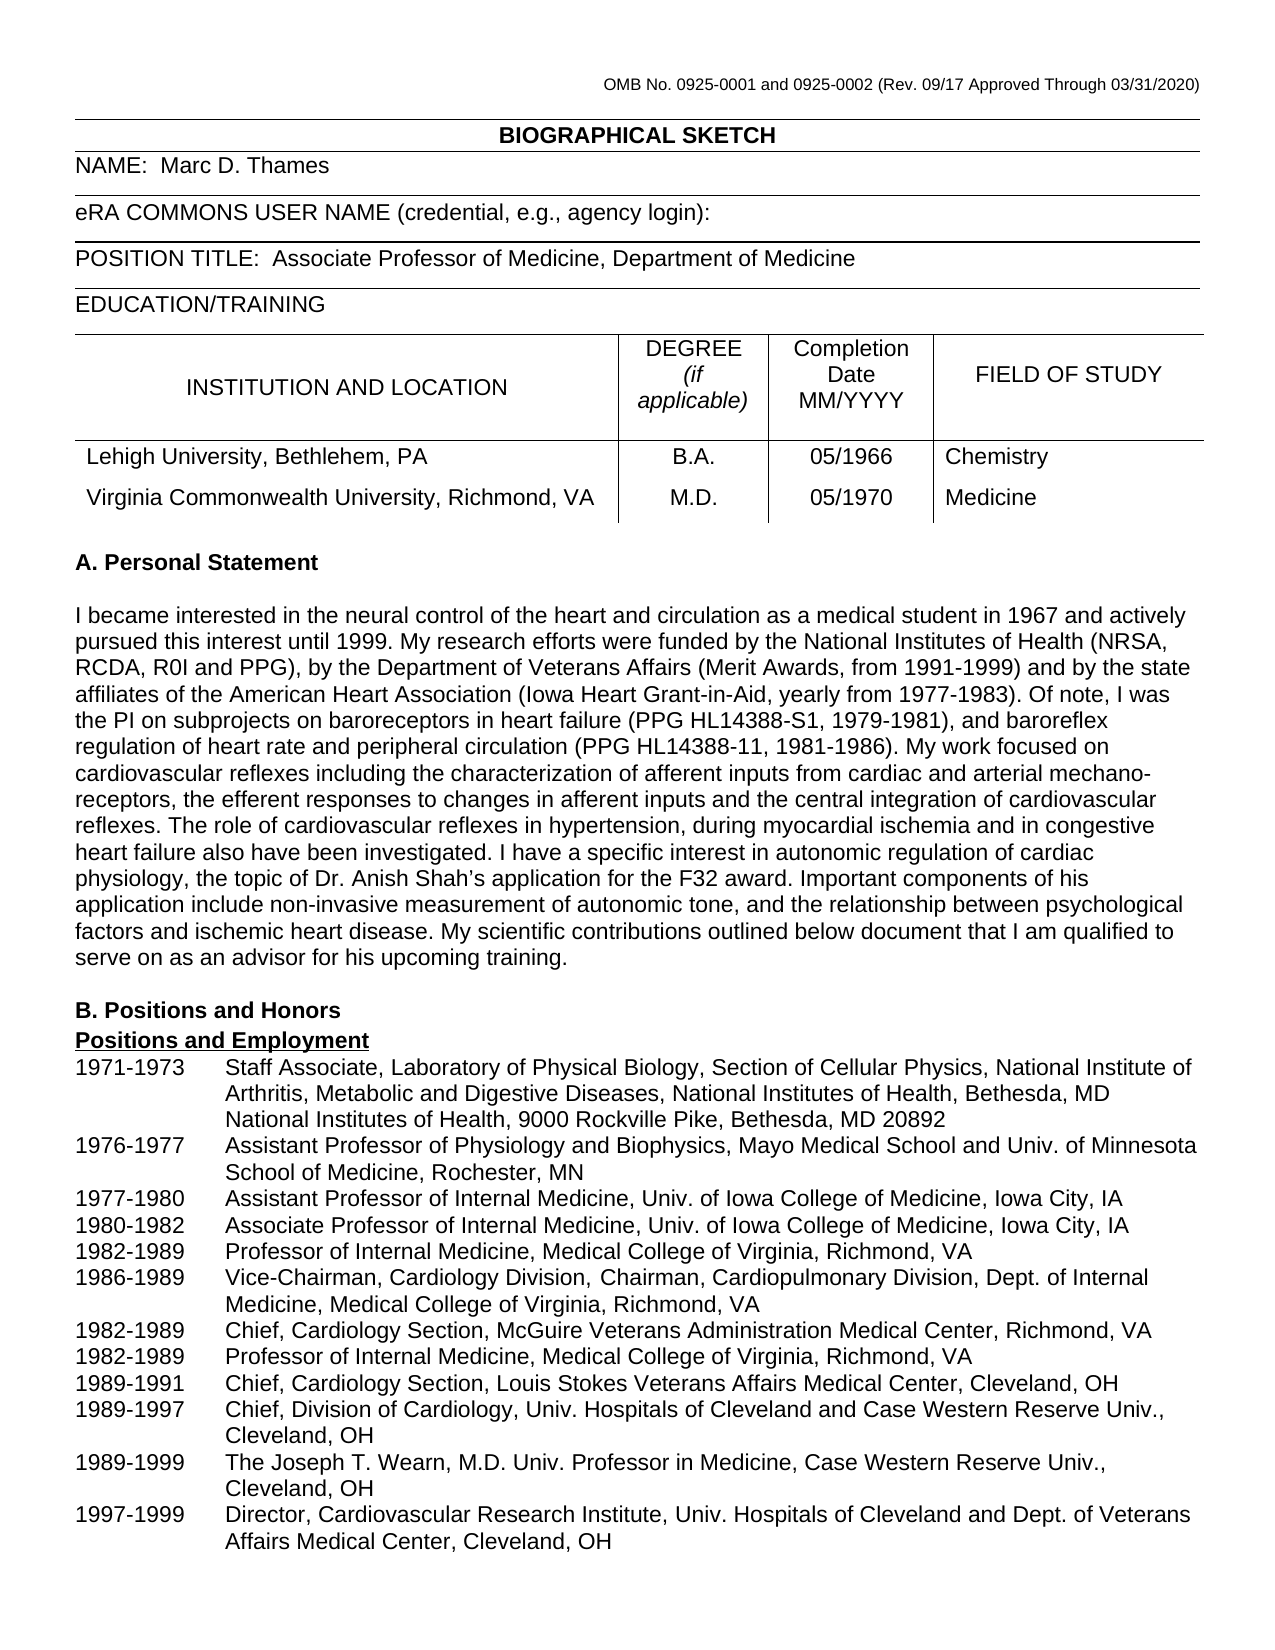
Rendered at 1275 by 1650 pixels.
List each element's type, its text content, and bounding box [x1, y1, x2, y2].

table_header Completion Date MM/YYYY [769, 335, 933, 440]
text 1986-1989 Vice-Chairman, Cardiology Division, Chairman, Cardiopulmonary Division, Dept. of Internal Medicine, Medical College of Virginia, Richmond, VA [75, 1264, 1200, 1317]
title BIOGRAPHICAL SKETCH [75, 120, 1200, 151]
text 1976-1977 Assistant Professor of Physiology and Biophysics, Mayo Medical School and Univ. of Minnesota School of Medicine, Rochester, MN [75, 1132, 1200, 1185]
text 1997-1999 Director, Cardiovascular Research Institute, Univ. Hospitals of Cleveland and Dept. of Veterans Affairs Medical Center, Cleveland, OH [75, 1501, 1200, 1554]
text 1989-1999 The Joseph T. Wearn, M.D. Univ. Professor in Medicine, Case Western Reserve Univ., Cleveland, OH [75, 1449, 1200, 1501]
text 1971-1973 Staff Associate, Laboratory of Physical Biology, Section of Cellular Physics, National Institute of [75, 1053, 1200, 1080]
text 1980-1982 Associate Professor of Internal Medicine, Univ. of Iowa College of Medicine, Iowa City, IA [75, 1212, 1200, 1238]
table_header FIELD OF STUDY [934, 335, 1204, 440]
table_cell M.D. [619, 481, 768, 522]
table_cell B.A. [619, 441, 768, 481]
table_cell 05/1970 [769, 481, 933, 522]
text 1977-1980 Assistant Professor of Internal Medicine, Univ. of Iowa College of Medicine, Iowa City, IA [75, 1185, 1200, 1212]
text 1989-1997 Chief, Division of Cardiology, Univ. Hospitals of Cleveland and Case Western Reserve Univ., Cleveland, OH [75, 1396, 1200, 1449]
table_header INSTITUTION AND LOCATION [75, 335, 618, 440]
text 1982-1989 Professor of Internal Medicine, Medical College of Virginia, Richmond, VA [75, 1343, 1200, 1370]
text A. Personal Statement [75, 549, 1200, 575]
table_cell Virginia Commonwealth University, Richmond, VA [75, 481, 618, 522]
text I became interested in the neural control of the heart and circulation as a medical student in 1967 and actively pursued this interest until 1999. My research efforts were funded by the National Institutes of Health (NRSA, RCDA, R0I and PPG), by the Department of Veterans Affairs (Merit Awards, from 1991-1999) and by the state affiliates of the American Heart Association (Iowa Heart Grant-in-Aid, yearly from 1977-1983). Of note, I was the PI on subprojects on baroreceptors in heart failure (PPG HL14388-S1, 1979-1981), and baroreflex regulation of heart rate and peripheral circulation (PPG HL14388-11, 1981-1986). My work focused on cardiovascular reflexes including the characterization of afferent inputs from cardiac and arterial mechano-receptors, the efferent responses to changes in afferent inputs and the central integration of cardiovascular reflexes. The role of cardiovascular reflexes in hypertension, during myocardial ischemia and in congestive heart failure also have been investigated. I have a specific interest in autonomic regulation of cardiac physiology, the topic of Dr. Anish Shah’s application for the F32 award. Important components of his application include non-invasive measurement of autonomic tone, and the relationship between psychological factors and ischemic heart disease. My scientific contributions outlined below document that I am qualified to serve on as an advisor for his upcoming training. [75, 602, 1200, 971]
table_header DEGREE (if applicable) [619, 335, 768, 440]
text 1989-1991 Chief, Cardiology Section, Louis Stokes Veterans Affairs Medical Center, Cleveland, OH [75, 1370, 1200, 1396]
text NAME: Marc D. Thames [75, 152, 1200, 179]
text EDUCATION/TRAINING [75, 289, 1200, 317]
text Arthritis, Metabolic and Digestive Diseases, National Institutes of Health, Bethesda, MD [187, 1080, 1200, 1106]
text B. Positions and Honors [75, 997, 1200, 1023]
table_cell 05/1966 [769, 441, 933, 481]
text 1982-1989 Chief, Cardiology Section, McGuire Veterans Administration Medical Center, Richmond, VA [75, 1317, 1200, 1343]
text National Institutes of Health, 9000 Rockville Pike, Bethesda, MD 20892 [75, 1106, 1200, 1132]
text POSITION TITLE: Associate Professor of Medicine, Department of Medicine [75, 243, 1200, 271]
text OMB No. 0925-0001 and 0925-0002 (Rev. 09/17 Approved Through 03/31/2020) [75, 75, 1200, 94]
table_cell Lehigh University, Bethlehem, PA [75, 441, 618, 481]
table_cell Medicine [934, 481, 1204, 522]
text eRA COMMONS USER NAME (credential, e.g., agency login): [75, 196, 1200, 225]
table_cell Chemistry [934, 441, 1204, 481]
text 1982-1989 Professor of Internal Medicine, Medical College of Virginia, Richmond, VA [75, 1238, 1200, 1264]
text Positions and Employment [75, 1027, 1200, 1053]
